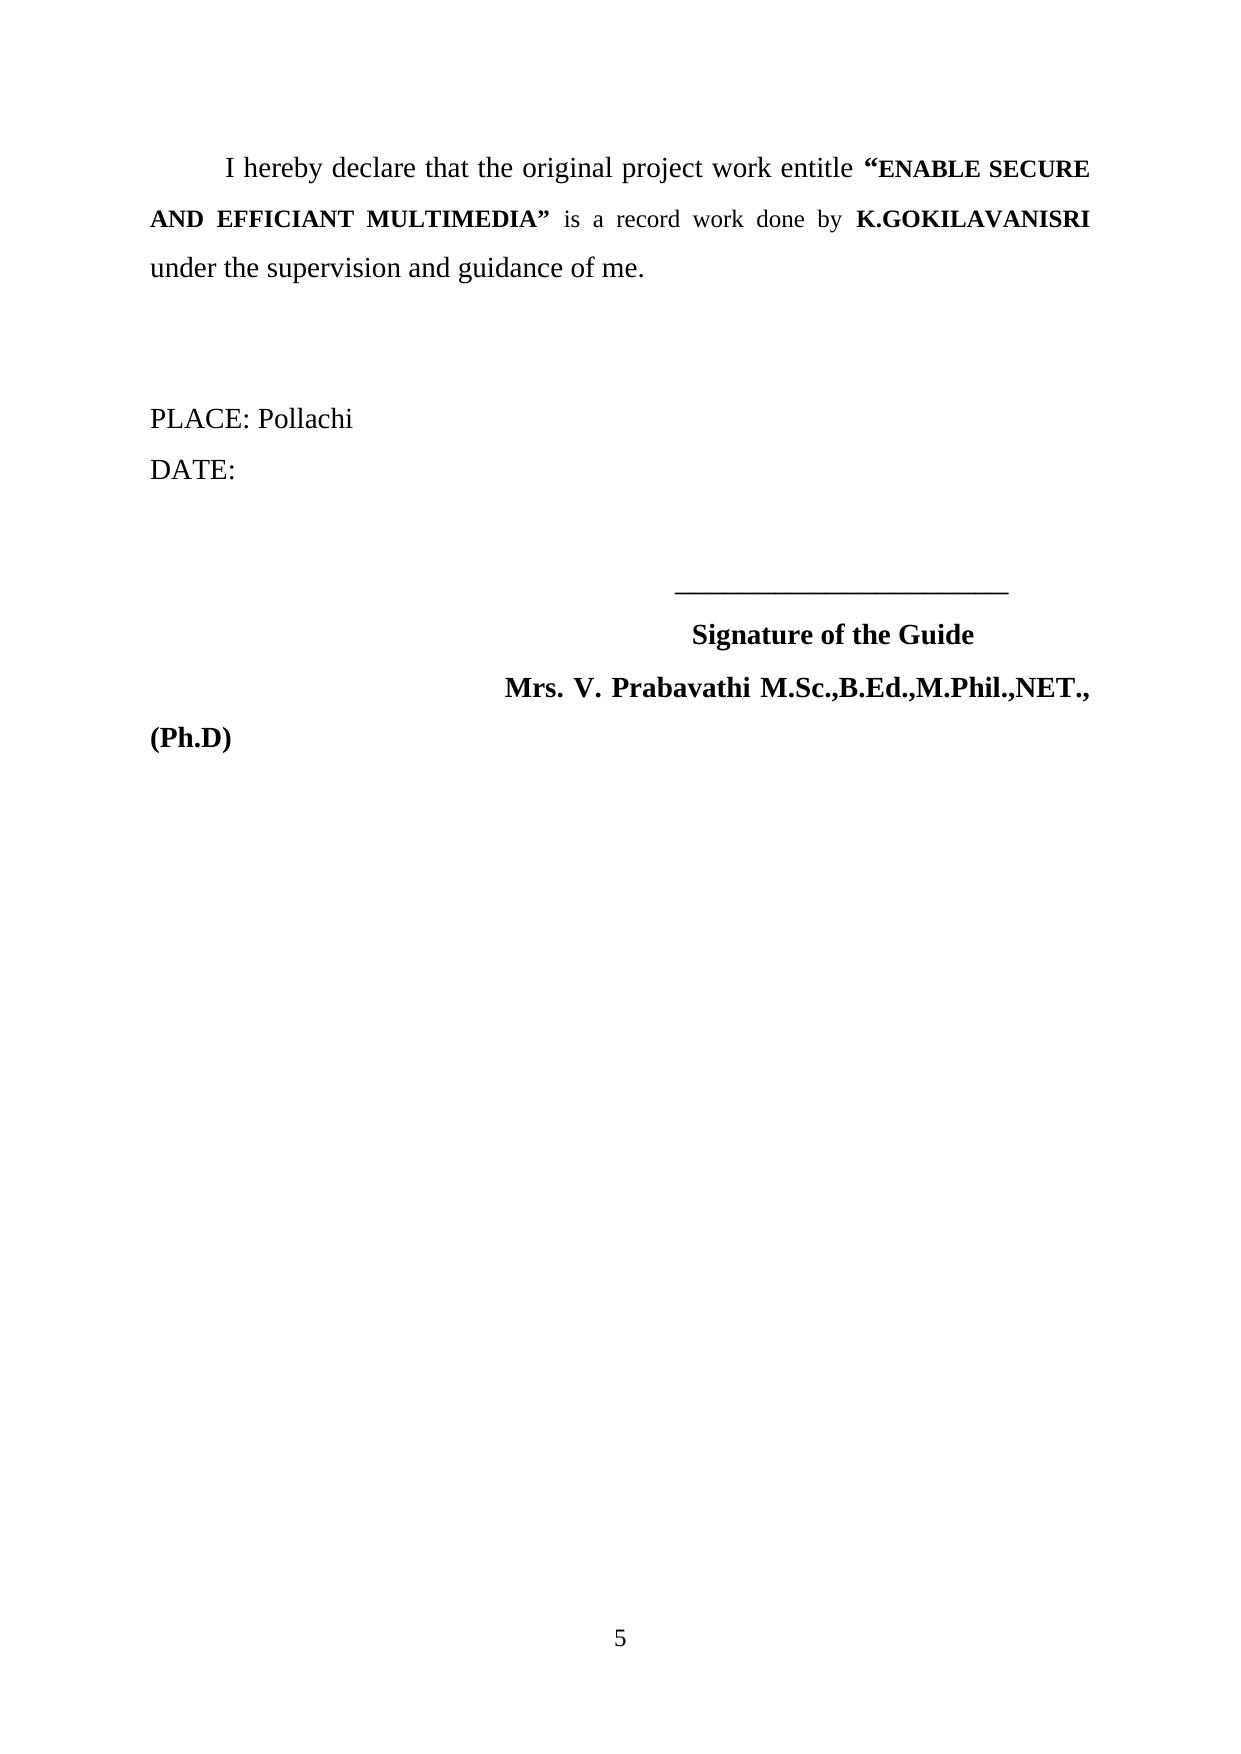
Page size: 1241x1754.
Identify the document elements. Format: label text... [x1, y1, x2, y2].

text DATE: [150, 452, 1090, 485]
text Mrs. V. Prabavathi M.Sc.,B.Ed.,M.Phil.,NET., (Ph.D) [150, 670, 1090, 754]
text PLACE: Pollachi [150, 402, 1090, 435]
text Signature of the Guide [150, 617, 1090, 651]
text I hereby declare that the original project work entitle “ENABLE SECURE AND EFFICIANT MULTIMEDIA” is a record work done by K.GOKILAVANISRI under the supervision and guidance of me. [150, 150, 1090, 284]
text ____________________ [150, 560, 1090, 598]
